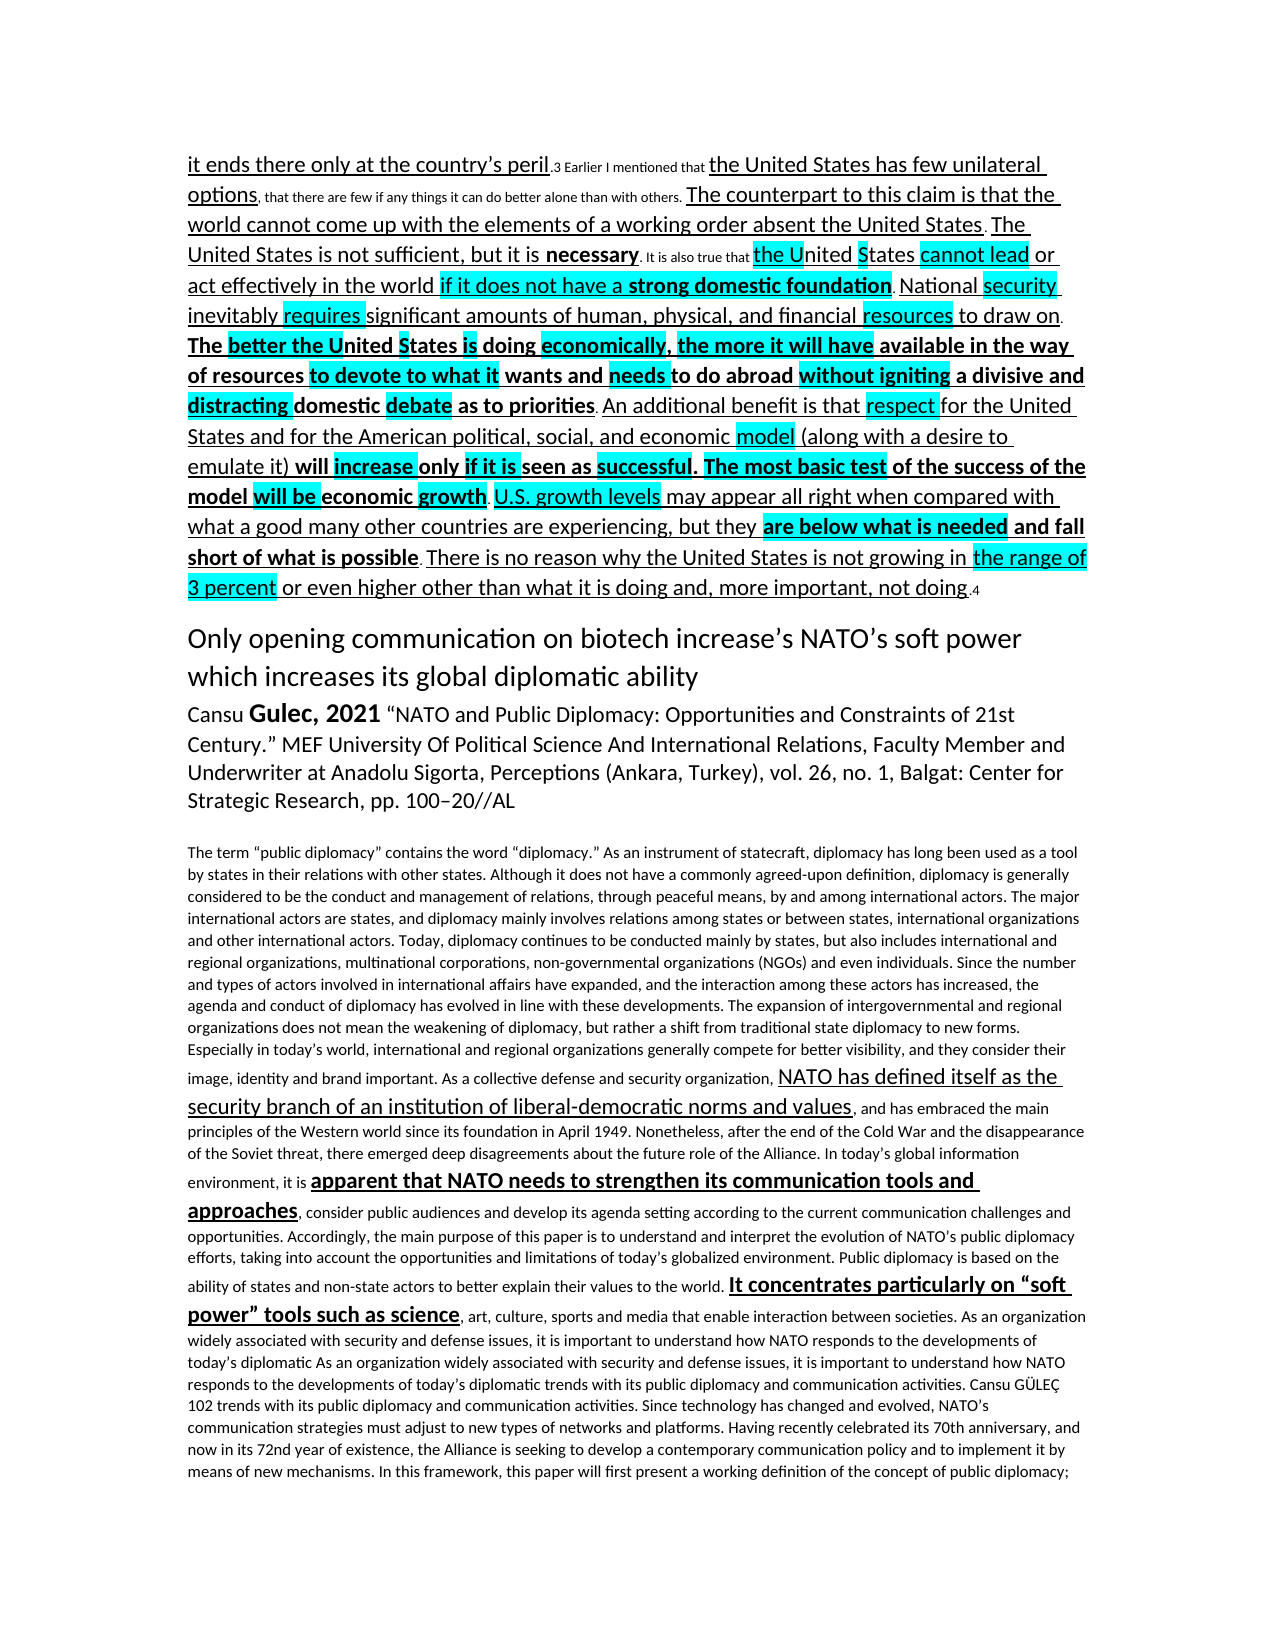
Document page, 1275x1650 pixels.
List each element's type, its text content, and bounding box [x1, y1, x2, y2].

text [187, 842, 1087, 1482]
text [187, 150, 1087, 601]
text Cansu Gulec, 2021 “NATO and Public Diplomacy: Opportunities and Constraints of 21st Century.” MEF University Of Political Science And International Relations, Faculty Member and Underwriter at Anadolu Sigorta, Perceptions (Ankara, Turkey), vol. 26, no. 1, Balgat: Center for Strategic Research, pp. 100–20//AL [187, 697, 1087, 814]
subtitle Only opening communication on biotech increase’s NATO’s soft power which increases its global diplomatic ability [187, 620, 1087, 694]
